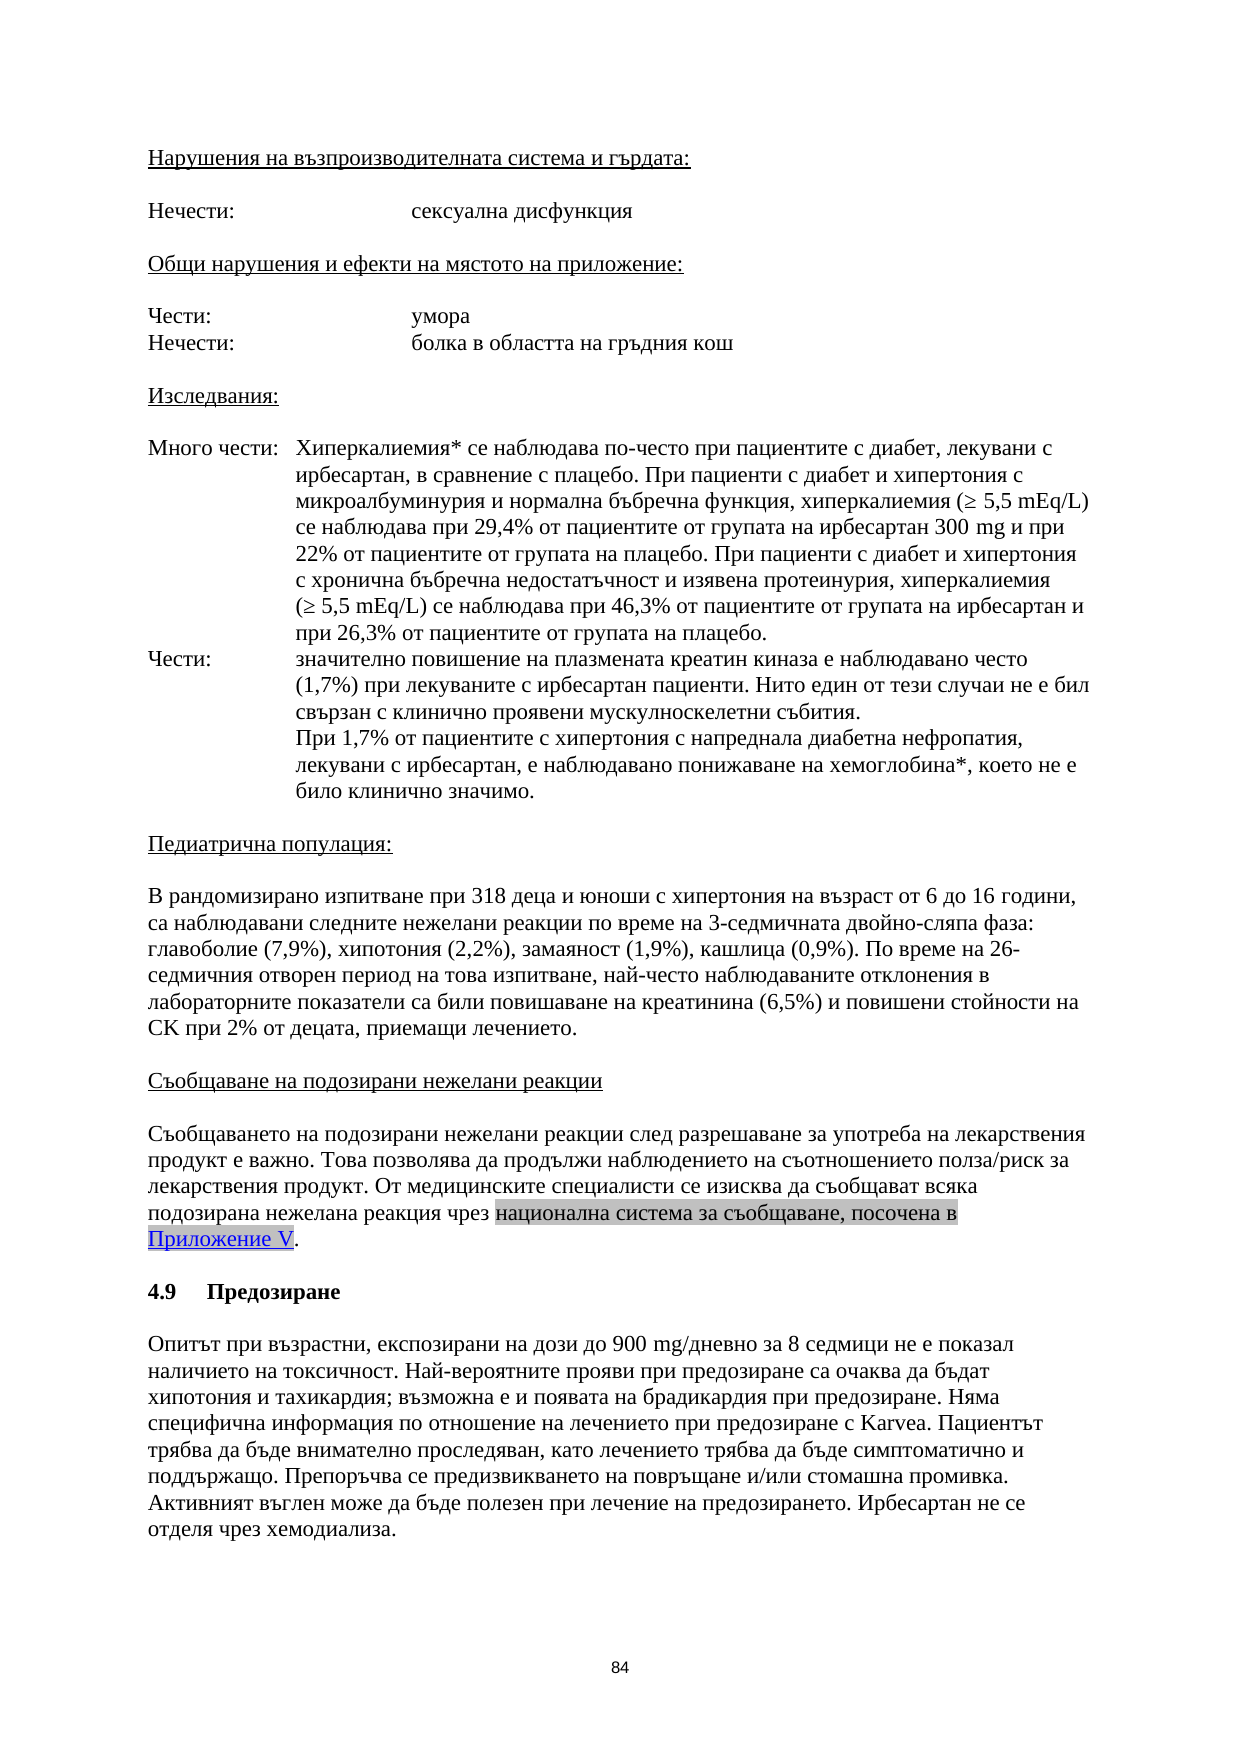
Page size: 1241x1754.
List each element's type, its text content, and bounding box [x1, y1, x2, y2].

text Чести: значително повишение на плазмената креатин киназа е наблюдавано често (1,7%) при лекуваните с ирбесартан пациенти. Нито един от тези случаи не е бил свързан с клинично проявени мускулноскелетни събития. [148, 645, 1093, 724]
text В рандомизирано изпитване при 318 деца и юноши с хипертония на възраст от 6 до 16 години, са наблюдавани следните нежелани реакции по време на 3-седмичната двойно-сляпа фаза: главоболие (7,9%), хипотония (2,2%), замаяност (1,9%), кашлица (0,9%). По време на 26-седмичния отворен период на това изпитване, най-често наблюдаваните отклонения в лабораторните показатели са били повишаване на креатинина (6,5%) и повишени стойности на CK при 2% от децата, приемащи лечението. [148, 882, 1093, 1041]
text Опитът при възрастни, експозирани на дози до 900 mg/дневно за 8 седмици не е показал наличието на токсичност. Най-вероятните прояви при предозиране са очаква да бъдат хипотония и тахикардия; възможна е и появата на брадикардия при предозиране. Няма специфична информация по отношение на лечението при предозиране с Karvea. Пациентът трябва да бъде внимателно проследяван, като лечението трябва да бъде симптоматично и поддържащо. Препоръчва се предизвикването на повръщане и/или стомашна промивка. Активният въглен може да бъде полезен при лечение на предозирането. Ирбесартан не се отделя чрез хемодиализа. [148, 1330, 1093, 1541]
text Изследвания: [148, 382, 1093, 408]
subtitle 4.9 Предозиране [148, 1278, 1093, 1304]
text Нечести: болка в областта на гръдния кош [148, 329, 1093, 355]
text Съобщаването на подозирани нежелани реакции след разрешаване за употреба на лекарствения продукт е важно. Това позволява да продължи наблюдението на съотношението полза/риск за лекарствения продукт. От медицинските специалисти се изисква да съобщават всяка подозирана нежелана реакция чрез национална система за съобщаване, посочена в Приложение V. [148, 1119, 1093, 1251]
text Педиатрична популация: [148, 830, 1093, 856]
text Нечести: сексуална дисфункция [148, 197, 1093, 223]
text При 1,7% от пациентите с хипертония с напреднала диабетна нефропатия, лекувани с ирбесартан, е наблюдавано понижаване на хемоглобина*, което не е било клинично значимо. [148, 724, 1093, 803]
text Много чести: Хиперкалиемия* се наблюдава по-често при пациентите с диабет, лекувани с ирбесартан, в сравнение с плацебо. При пациенти с диабет и хипертония с микроалбуминурия и нормална бъбречна функция, хиперкалиемия (≥ 5,5 mEq/L) се наблюдава при 29,4% от пациентите от групата на ирбесартан 300 mg и при 22% от пациентите от групата на плацебо. При пациенти с диабет и хипертония с хронична бъбречна недостатъчност и изявена протеинурия, хиперкалиемия (≥ 5,5 mEq/L) се наблюдава при 46,3% от пациентите от групата на ирбесартан и при 26,3% от пациентите от групата на плацебо. [148, 434, 1093, 645]
text Нарушения на възпроизводителната система и гърдата: [148, 144, 1093, 171]
text Чести: умора [148, 303, 1093, 329]
text Общи нарушения и ефекти на мястото на приложение: [148, 250, 1093, 276]
text Съобщаване на подозирани нежелани реакции [148, 1067, 1093, 1093]
